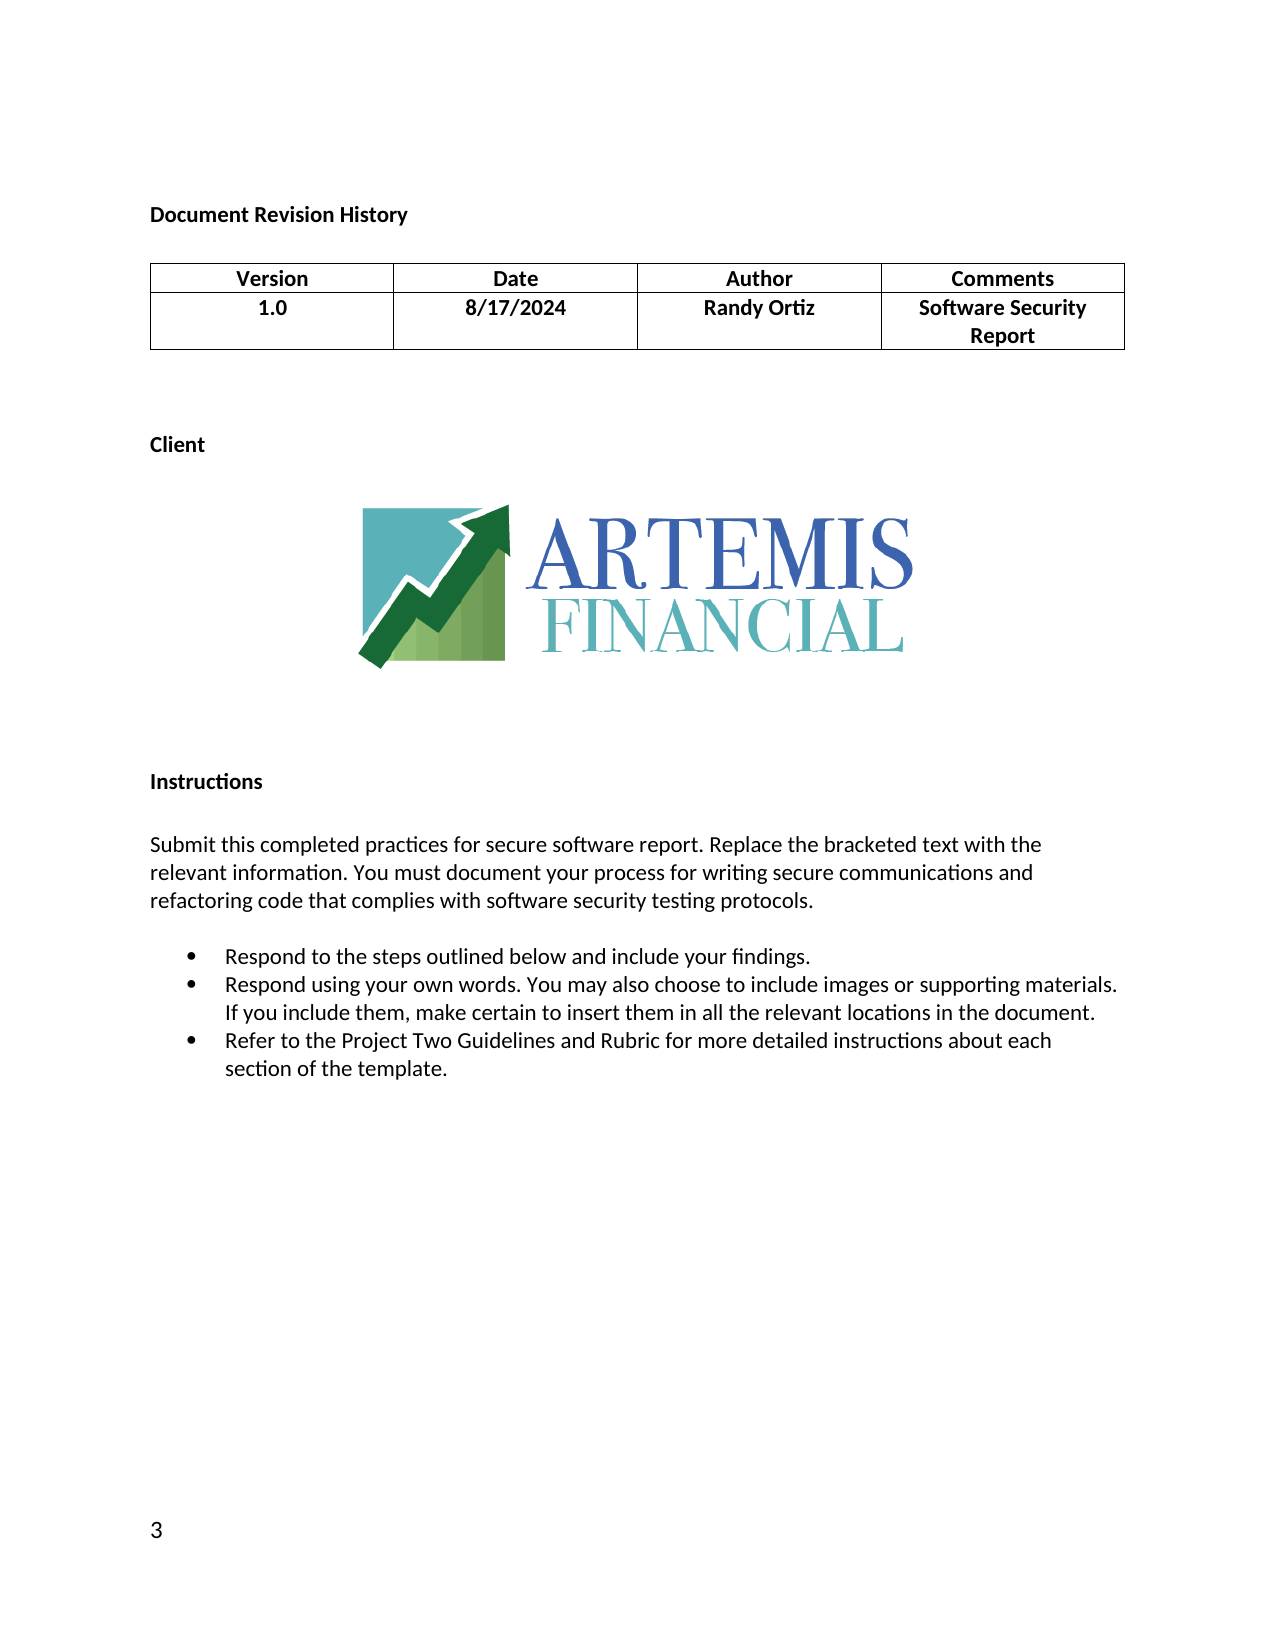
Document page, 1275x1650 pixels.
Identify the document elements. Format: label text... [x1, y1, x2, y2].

table_cell 8/17/2024 [394, 293, 637, 349]
table_header Version [151, 264, 393, 292]
picture [346, 490, 929, 690]
table_header Comments [882, 264, 1124, 292]
list Respond using your own words. You may also choose to include images or supporting materials. If you include them, make certain to insert them in all the relevant locations in the document. [187, 970, 1125, 1026]
table_cell 1.0 [151, 293, 393, 349]
list Refer to the Project Two Guidelines and Rubric for more detailed instructions about each section of the template. [187, 1026, 1125, 1082]
table_header Author [638, 264, 881, 292]
table_header Date [394, 264, 637, 292]
table_cell Randy Ortiz [638, 293, 881, 349]
subtitle Client [150, 430, 1125, 458]
text Submit this completed practices for secure software report. Replace the bracketed text with the relevant information. You must document your process for writing secure communications and refactoring code that complies with software security testing protocols. [150, 830, 1125, 914]
table_cell Software Security Report [882, 293, 1124, 349]
subtitle Document Revision History [150, 200, 1125, 228]
subtitle Instructions [150, 767, 1125, 795]
list Respond to the steps outlined below and include your findings. [187, 942, 1125, 970]
